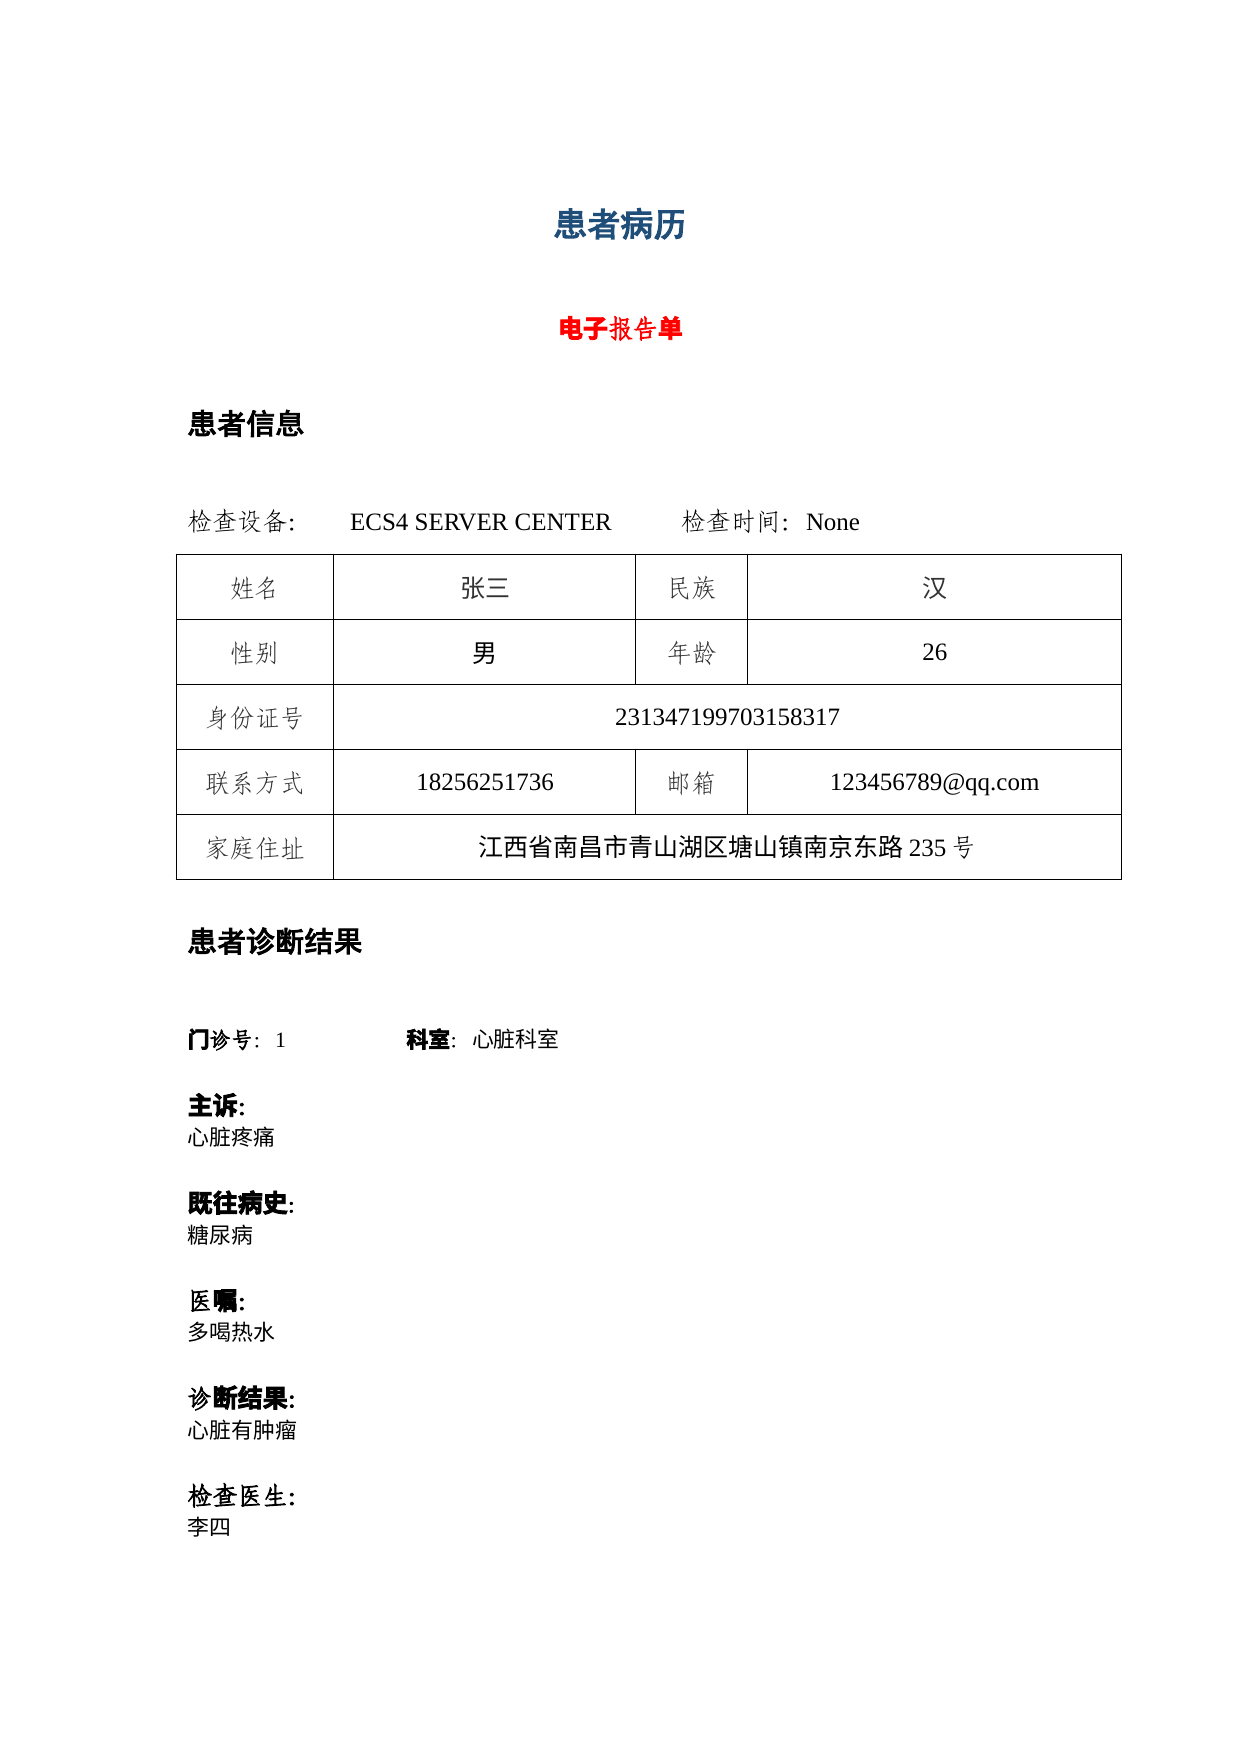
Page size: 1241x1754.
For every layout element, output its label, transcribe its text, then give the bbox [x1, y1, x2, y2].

text 李四 [187, 1510, 1053, 1543]
subtitle 电子报告单 [187, 311, 1053, 343]
text 医嘱： [187, 1283, 1053, 1315]
table_cell 男 [334, 620, 635, 683]
table_cell 123456789@qq.com [748, 750, 1121, 813]
text 心脏有肿瘤 [187, 1413, 1053, 1445]
table_header 民族 [636, 555, 747, 618]
table_header 张三 [334, 555, 635, 618]
table_cell 江西省南昌市青山湖区塘山镇南京东路235号 [334, 815, 1121, 878]
table_cell 家庭住址 [177, 815, 333, 878]
text 检查设备： ECS4 SERVER CENTER 检查时间：None [187, 505, 1053, 537]
table_cell 18256251736 [334, 750, 635, 813]
table_cell 性别 [177, 620, 333, 683]
table_cell 26 [748, 620, 1121, 683]
subtitle 患者信息 [187, 389, 1053, 454]
text 诊断结果： [187, 1380, 1053, 1413]
subtitle 患者病历 [187, 189, 1053, 254]
subtitle 患者诊断结果 [187, 907, 1053, 972]
text 心脏疼痛 [187, 1120, 1053, 1153]
table_header 汉 [748, 555, 1121, 618]
text 多喝热水 [187, 1315, 1053, 1348]
table_cell 联系方式 [177, 750, 333, 813]
table_header 姓名 [177, 555, 333, 618]
text 检查医生： [187, 1478, 1053, 1510]
text 门诊号：1 科室：心脏科室 [187, 1023, 1053, 1055]
table_cell 身份证号 [177, 685, 333, 748]
text 主诉： [187, 1088, 1053, 1120]
table_cell 邮箱 [636, 750, 747, 813]
text 既往病史： [187, 1185, 1053, 1218]
text 糖尿病 [187, 1218, 1053, 1250]
table_cell 年龄 [636, 620, 747, 683]
table_cell 231347199703158317 [334, 685, 1121, 748]
